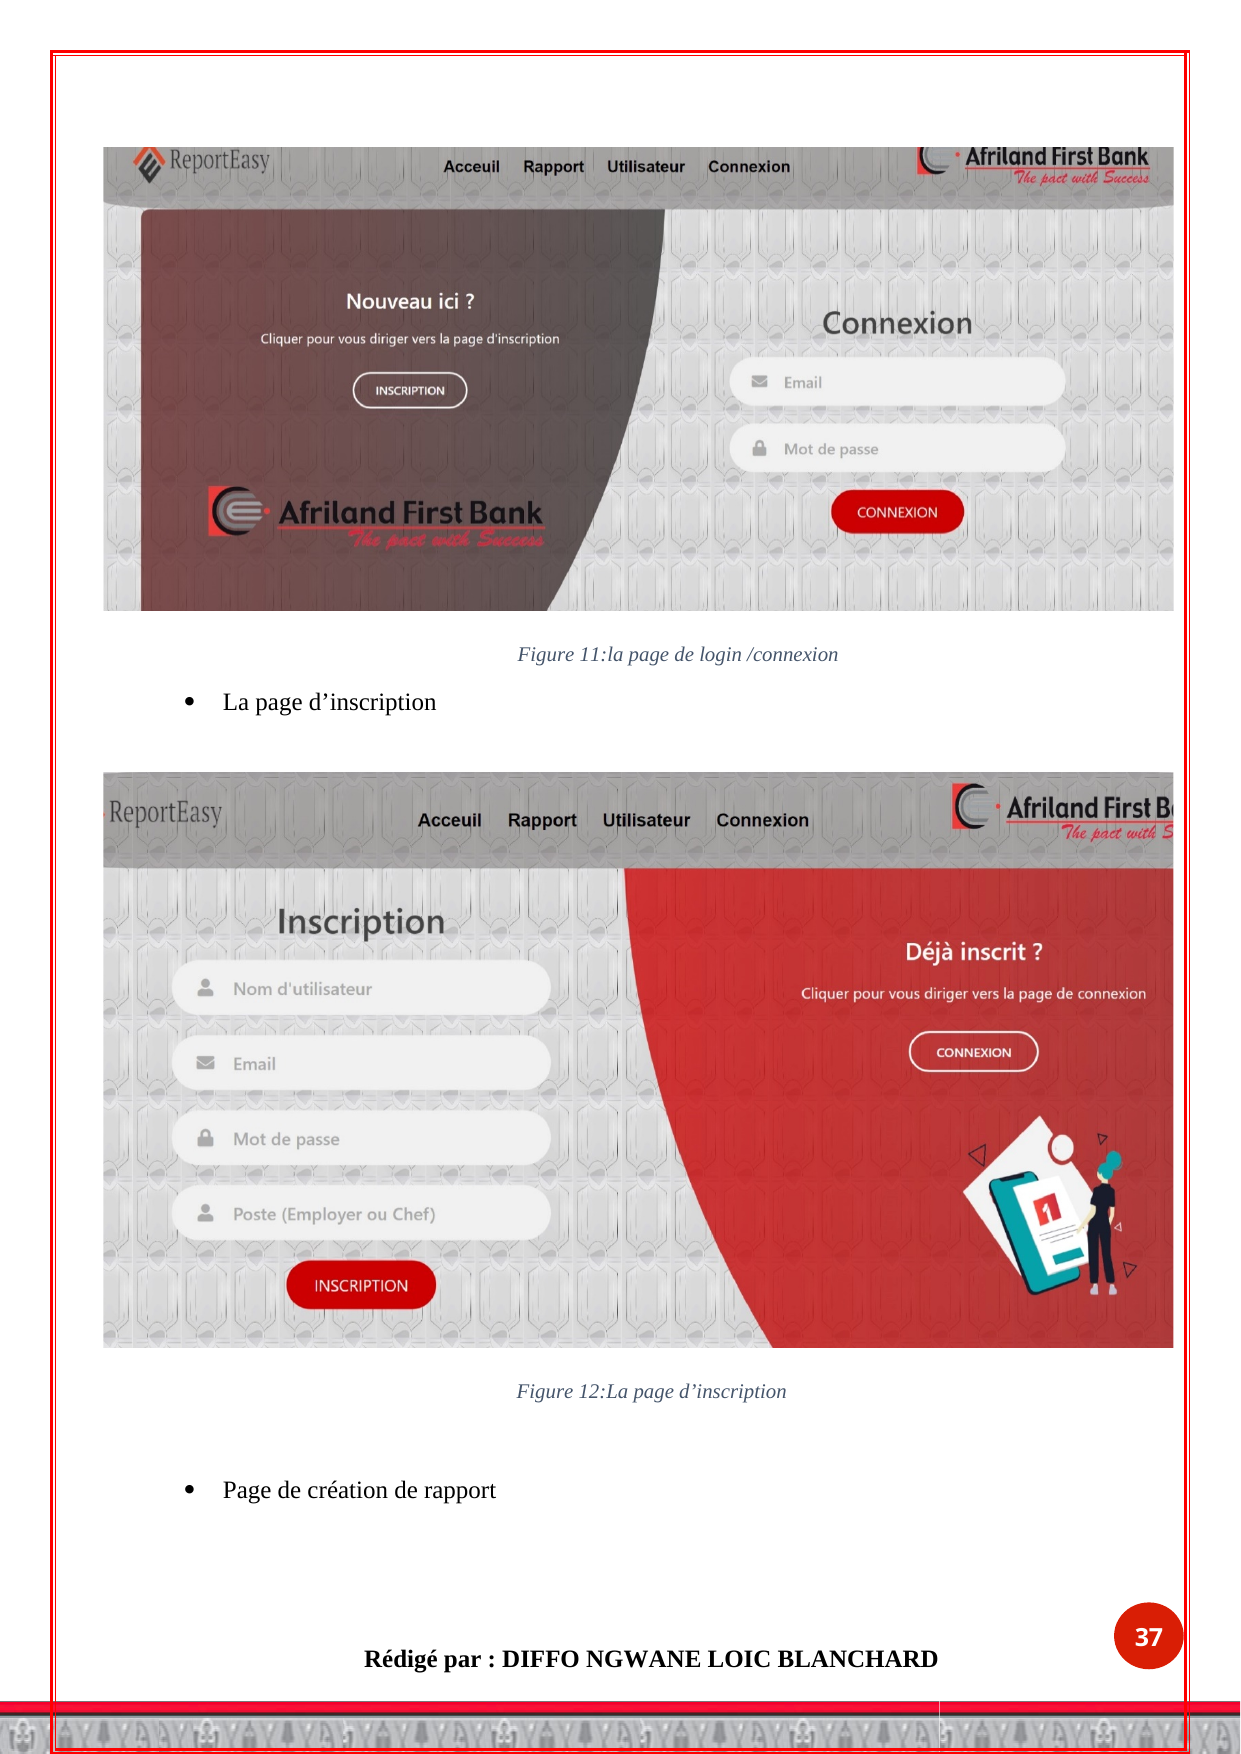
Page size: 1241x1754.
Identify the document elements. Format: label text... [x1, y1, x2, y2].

picture [53, 1701, 1189, 1752]
text Figure 11:la page de login /connexion [517, 642, 1092, 666]
list La page d’inscription [185, 687, 1092, 715]
picture [0, 1701, 50, 1754]
text Figure 12:La page d’inscription [444, 1379, 1092, 1403]
list Page de création de rapport [185, 1476, 1092, 1504]
picture [103, 147, 1174, 611]
picture [1190, 1701, 1241, 1754]
picture [103, 772, 1174, 1348]
picture [56, 1701, 1184, 1748]
